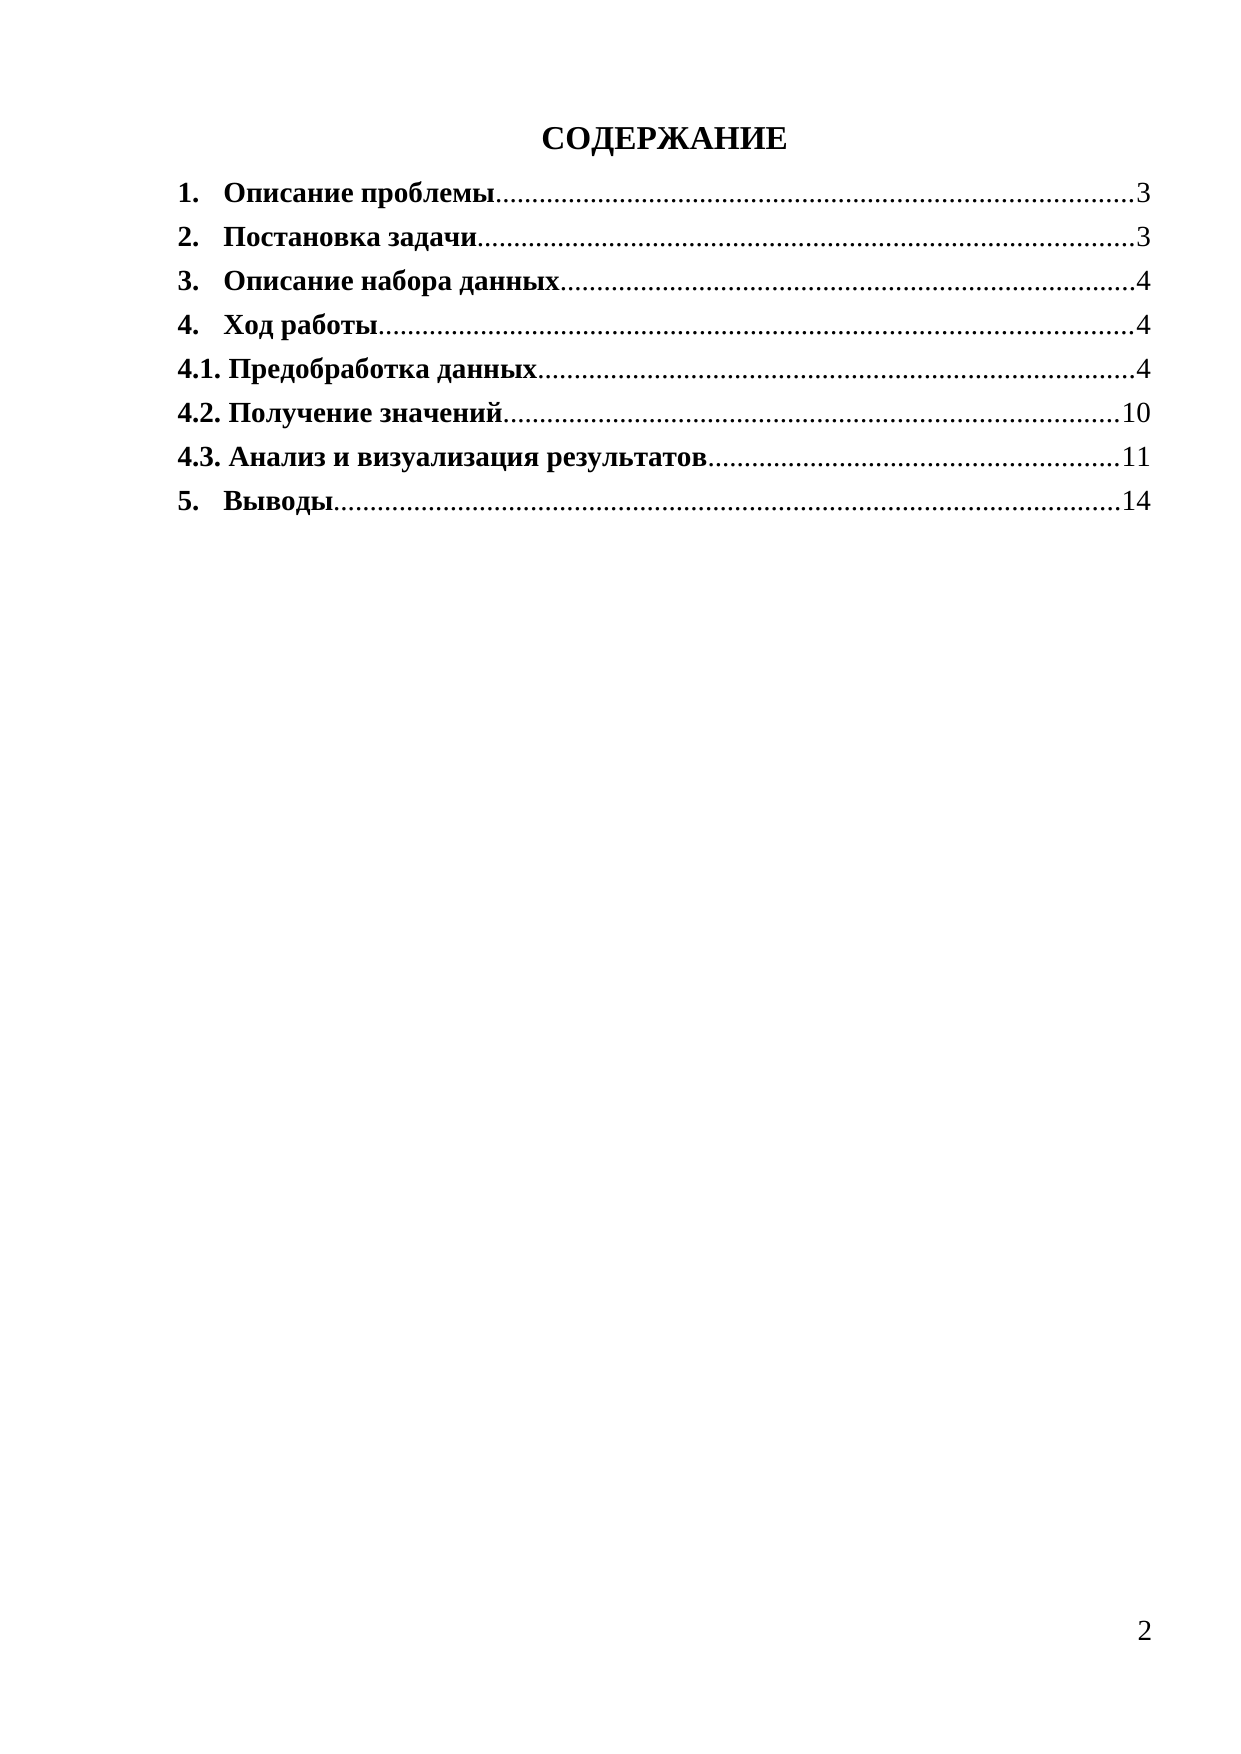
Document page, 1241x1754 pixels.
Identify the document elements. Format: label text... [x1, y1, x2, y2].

text 1. Описание проблемы 3 [177, 176, 1152, 209]
text 5. Выводы 14 [177, 483, 1152, 517]
text СОДЕРЖАНИЕ [177, 118, 1152, 156]
text 2. Постановка задачи 3 [177, 219, 1152, 253]
text 3. Описание набора данных 4 [177, 263, 1152, 297]
text 4.1. Предобработка данных 4 [177, 351, 1152, 385]
text 4.3. Анализ и визуализация результатов 11 [177, 439, 1152, 473]
text 4. Ход работы 4 [177, 307, 1152, 341]
text 4.2. Получение значений 10 [177, 395, 1152, 429]
